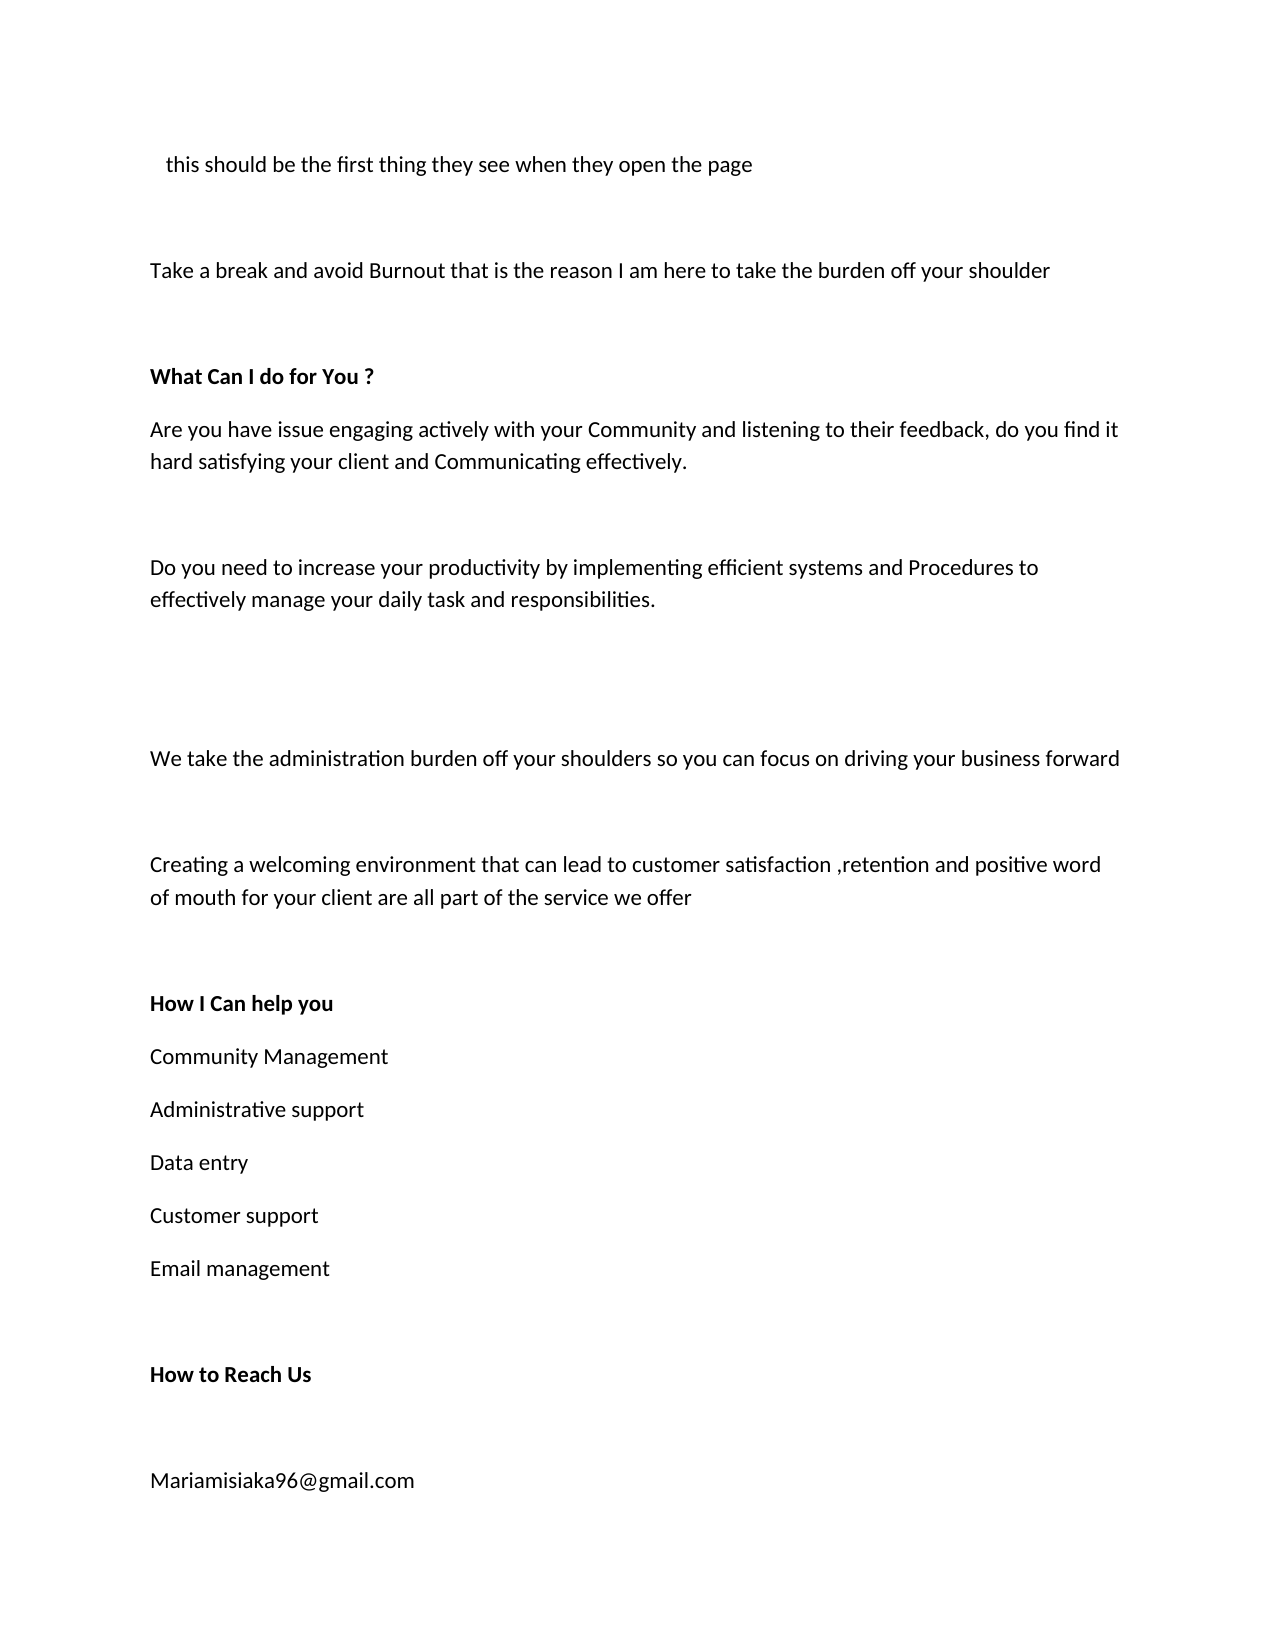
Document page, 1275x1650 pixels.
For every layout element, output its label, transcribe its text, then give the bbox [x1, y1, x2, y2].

text Customer support [150, 1201, 1125, 1229]
text Are you have issue engaging actively with your Community and listening to their feedback, do you find it hard satisfying your client and Communicating effectively. [150, 415, 1125, 475]
text How to Reach Us [150, 1360, 1125, 1388]
text Take a break and avoid Burnout that is the reason I am here to take the burden off your shoulder [150, 256, 1125, 284]
text Community Management [150, 1042, 1125, 1070]
text Administrative support [150, 1095, 1125, 1123]
text We take the administration burden off your shoulders so you can focus on driving your business forward [150, 744, 1125, 773]
text What Can I do for You ? [150, 362, 1125, 390]
text Do you need to increase your productivity by implementing efficient systems and Procedures to effectively manage your daily task and responsibilities. [150, 553, 1125, 613]
text this should be the first thing they see when they open the page [150, 150, 1125, 178]
text Mariamisiaka96@gmail.com [150, 1466, 1125, 1494]
text Creating a welcoming environment that can lead to customer satisfaction ,retention and positive word of mouth for your client are all part of the service we offer [150, 851, 1125, 911]
text Data entry [150, 1148, 1125, 1176]
text Email management [150, 1254, 1125, 1282]
text How I Can help you [150, 989, 1125, 1017]
